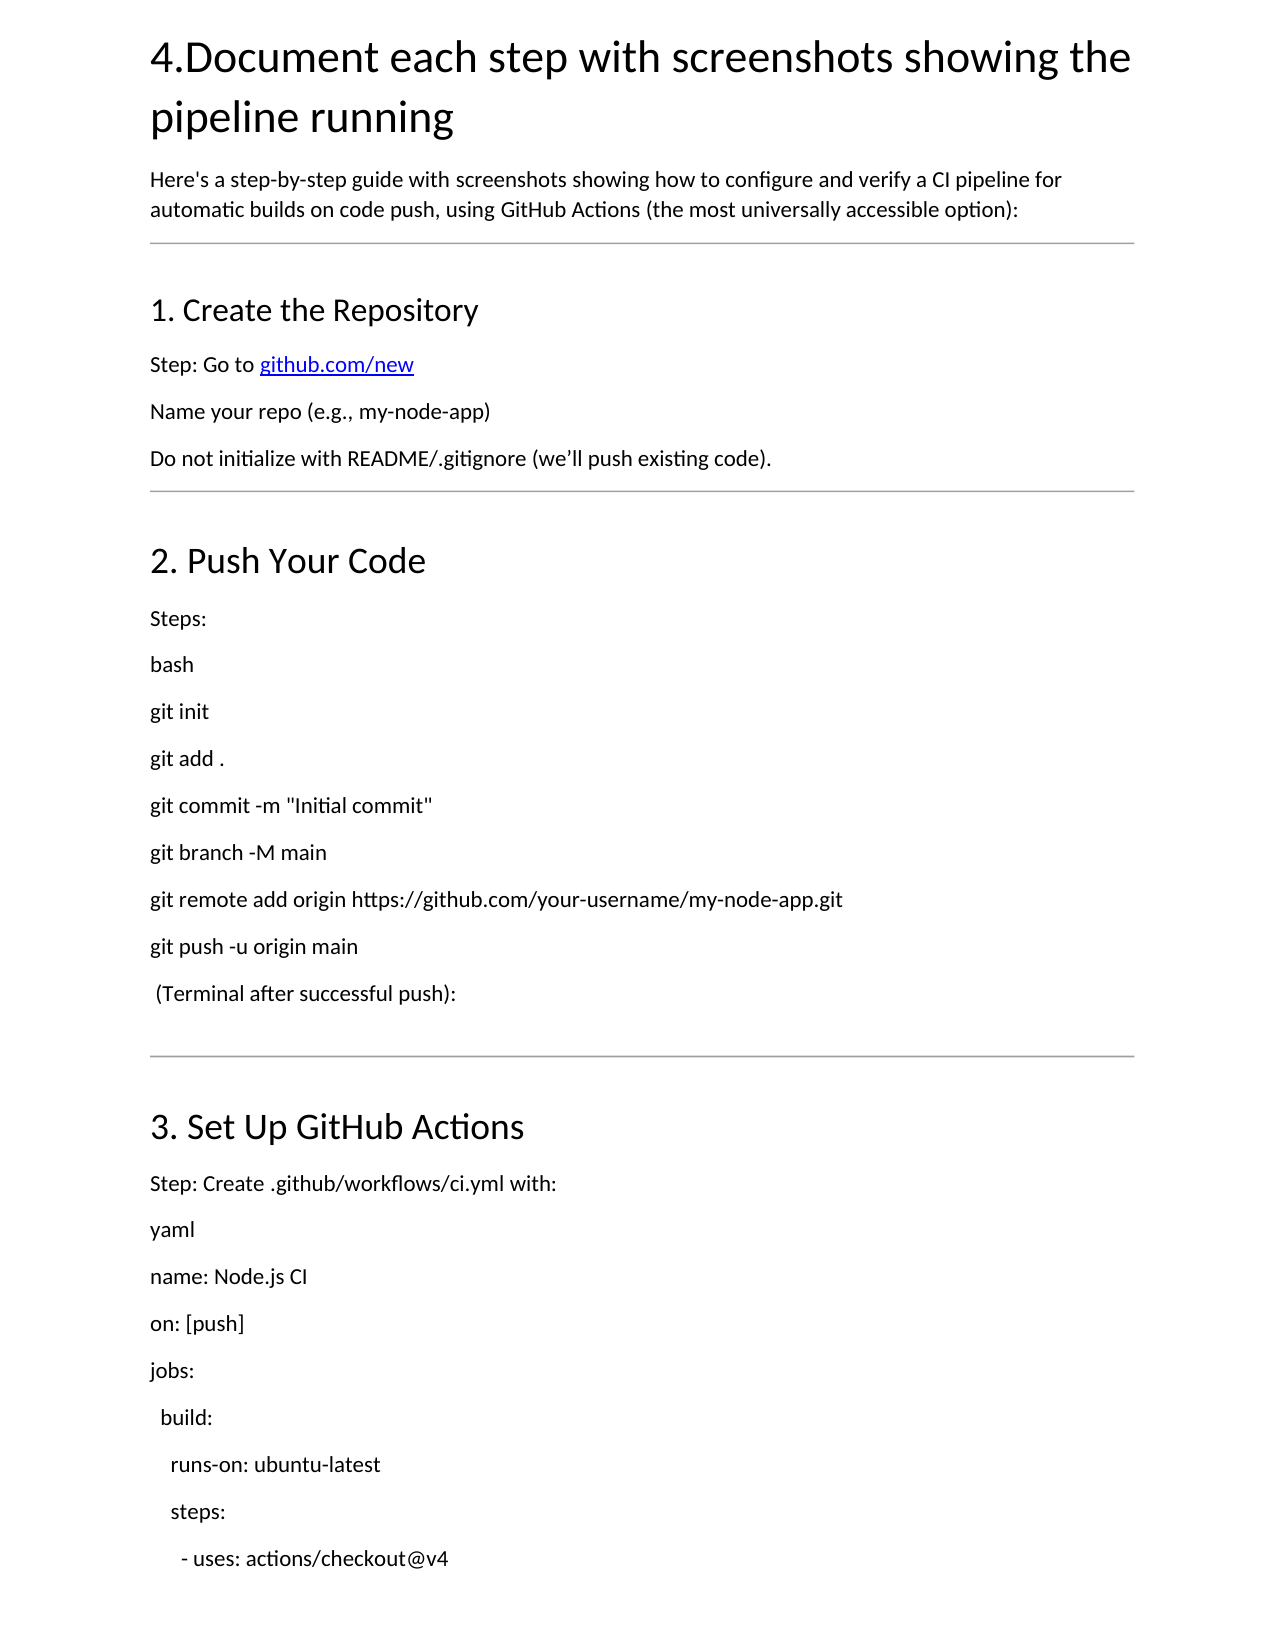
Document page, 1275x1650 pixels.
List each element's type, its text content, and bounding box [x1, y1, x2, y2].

text Do not initialize with README/.gitignore (we’ll push existing code). [150, 444, 1134, 472]
text jobs: [150, 1356, 1134, 1384]
text git init [150, 697, 1134, 725]
text yaml [150, 1216, 1134, 1244]
text Here's a step-by-step guide with screenshots showing how to configure and verify a CI pipeline for automatic builds on code push, using GitHub Actions (the most universally accessible option): [150, 165, 1134, 224]
text - uses: actions/checkout@v4 [150, 1544, 1134, 1572]
text 1. Create the Repository [150, 289, 1134, 330]
text git add . [150, 744, 1134, 772]
text Steps: [150, 604, 1134, 632]
text Name your repo (e.g., my-node-app) [150, 397, 1134, 425]
text git branch -M main [150, 838, 1134, 866]
text git commit -m "Initial commit" [150, 791, 1134, 819]
text runs-on: ubuntu-latest [150, 1450, 1134, 1478]
text bash [150, 651, 1134, 678]
text 3. Set Up GitHub Actions [150, 1103, 1134, 1148]
text steps: [150, 1497, 1134, 1525]
text name: Node.js CI [150, 1262, 1134, 1291]
text (Terminal after successful push): [150, 979, 1134, 1037]
text 4.Document each step with screenshots showing the pipeline running [150, 28, 1134, 144]
text 2. Push Your Code [150, 537, 1134, 583]
text git remote add origin https://github.com/your-username/my-node-app.git [150, 885, 1134, 913]
text build: [150, 1403, 1134, 1431]
text Step: Create .github/workflows/ci.yml with: [150, 1169, 1134, 1197]
text git push -u origin main [150, 932, 1134, 960]
text Step: Go to github.com/new [150, 350, 1134, 378]
text on: [push] [150, 1309, 1134, 1337]
